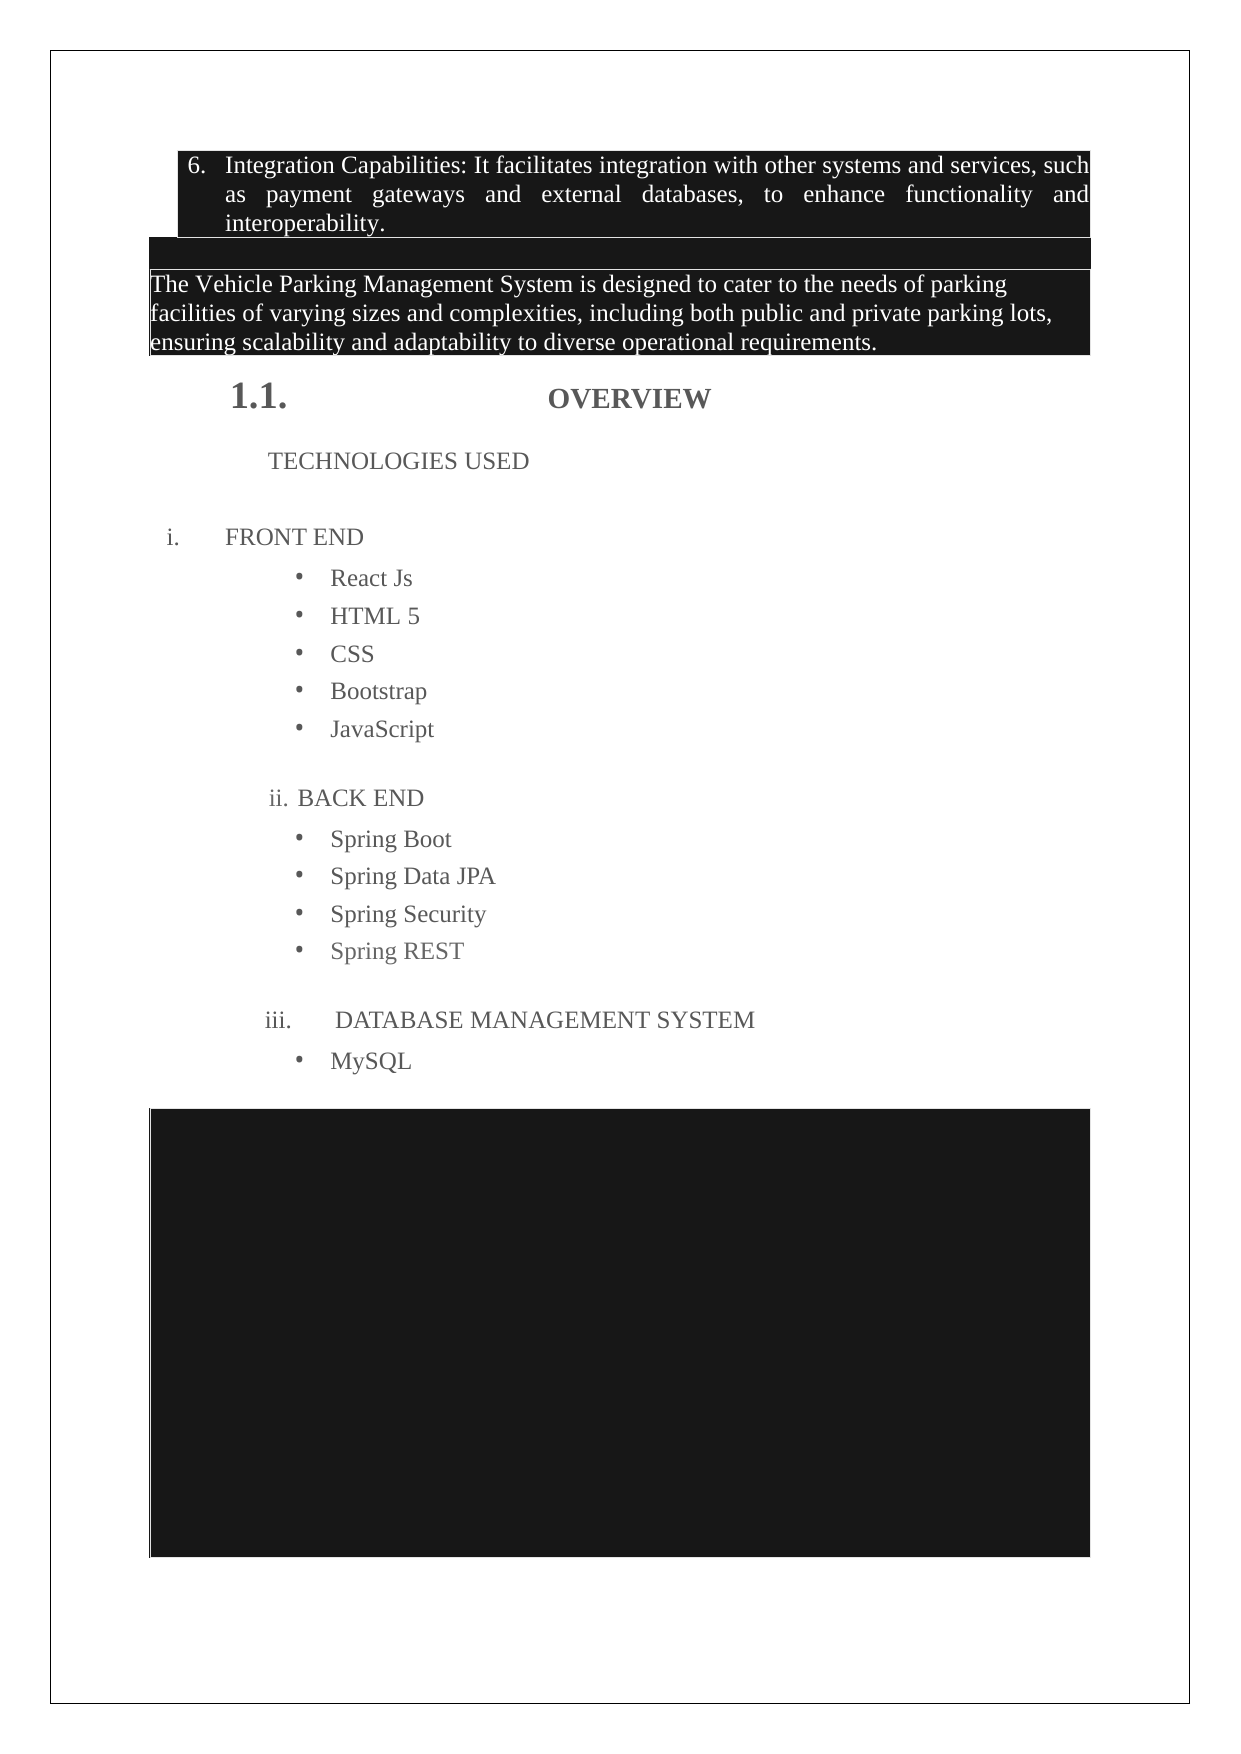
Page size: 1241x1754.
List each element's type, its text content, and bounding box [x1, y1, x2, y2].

list Spring Data JPA [294, 856, 1090, 893]
list React Js [294, 558, 1090, 594]
list Integration Capabilities: It facilitates integration with other systems and services, such as payment gateways and external databases, to enhance functionality and interoperability. [178, 151, 1090, 237]
subtitle BACK END [268, 783, 1090, 812]
list JavaScript [294, 708, 1090, 745]
list MySQL [294, 1040, 1090, 1077]
list Spring Security [294, 893, 1090, 930]
list Bootstrap [294, 671, 1090, 708]
subtitle FRONT END [166, 522, 1090, 551]
list Spring Boot [294, 819, 1090, 856]
list HTML 5 [294, 596, 1090, 632]
text The Vehicle Parking Management System is designed to cater to the needs of parking facilities of varying sizes and complexities, including both public and private parking lots, ensuring scalability and adaptability to diverse operational requirements. [151, 270, 1090, 355]
subtitle OVERVIEW [229, 372, 1090, 417]
list Spring REST [294, 930, 1090, 967]
subtitle TECHNOLOGIES USED [268, 446, 1090, 475]
list CSS [294, 633, 1090, 670]
subtitle DATABASE MANAGEMENT SYSTEM [264, 1005, 1090, 1034]
